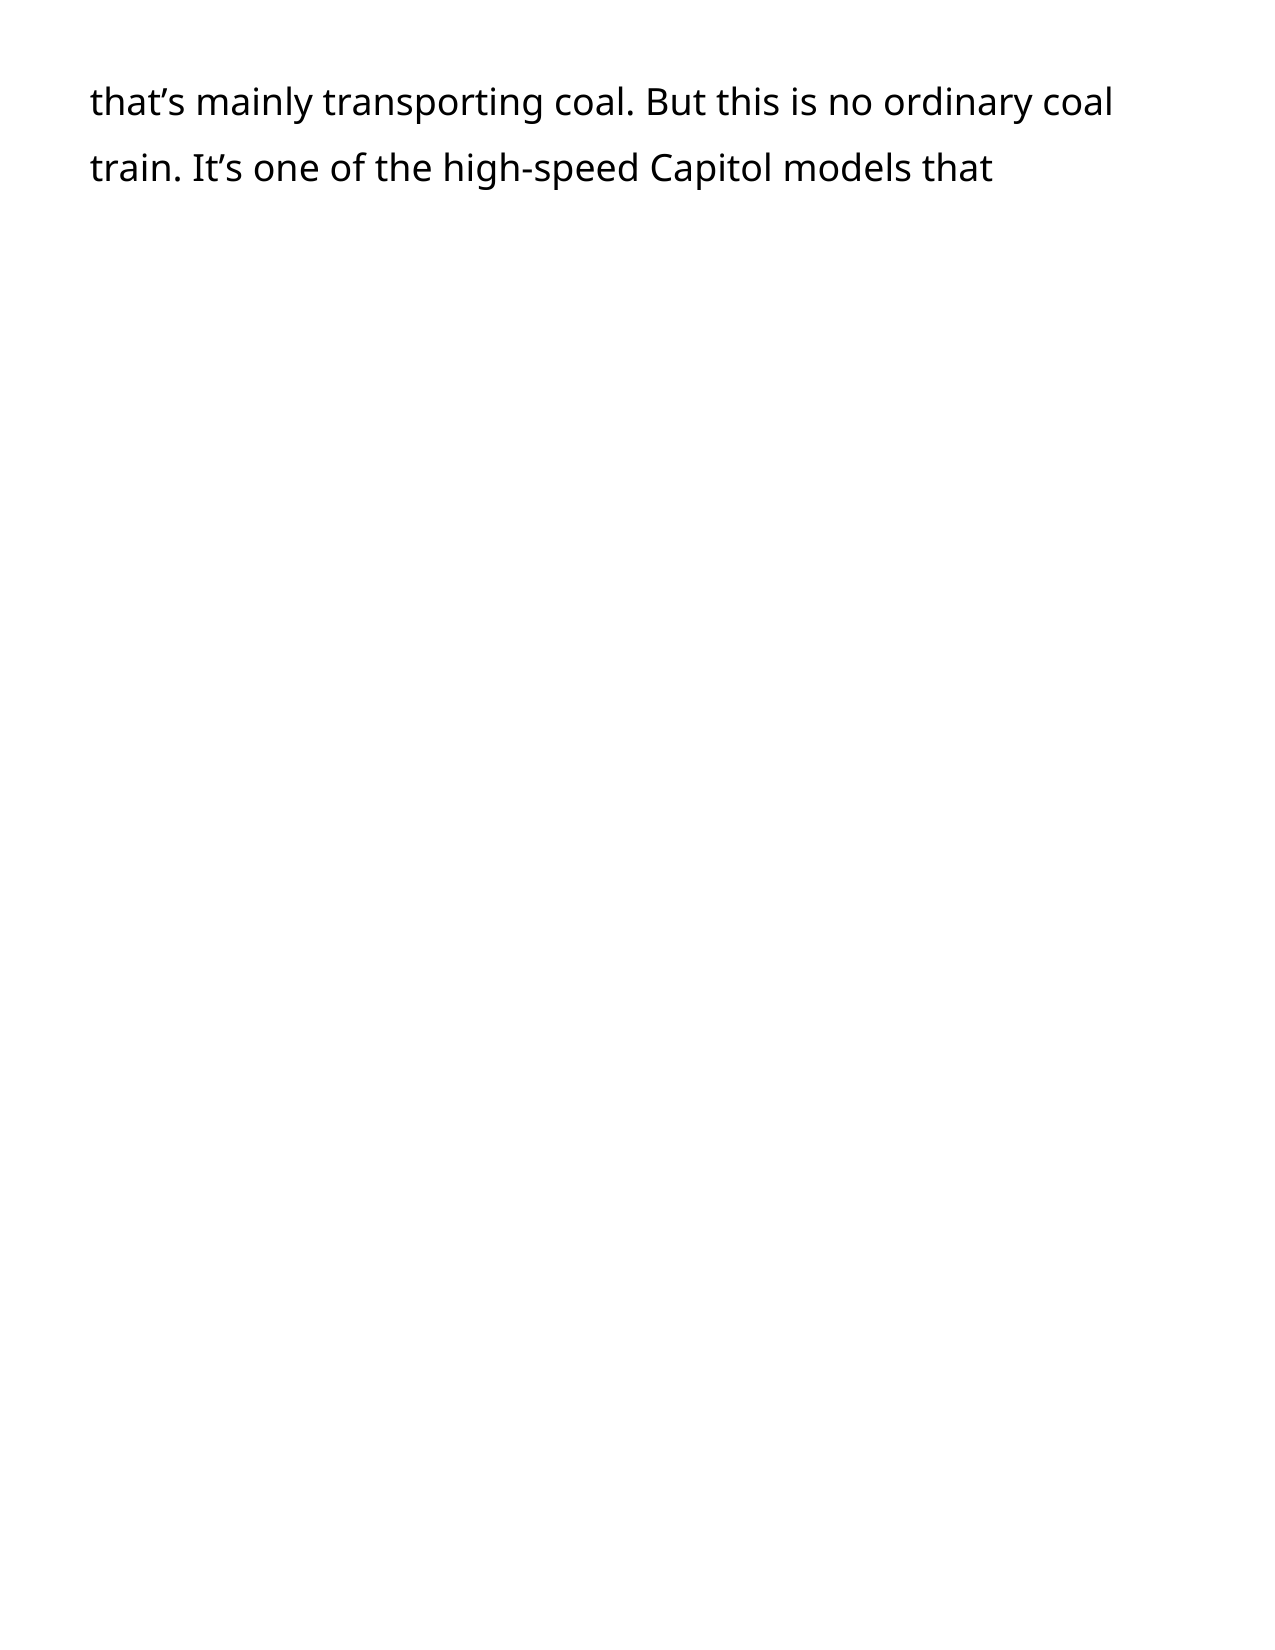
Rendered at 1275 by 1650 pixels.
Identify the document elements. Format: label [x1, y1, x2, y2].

text [89, 75, 1169, 192]
